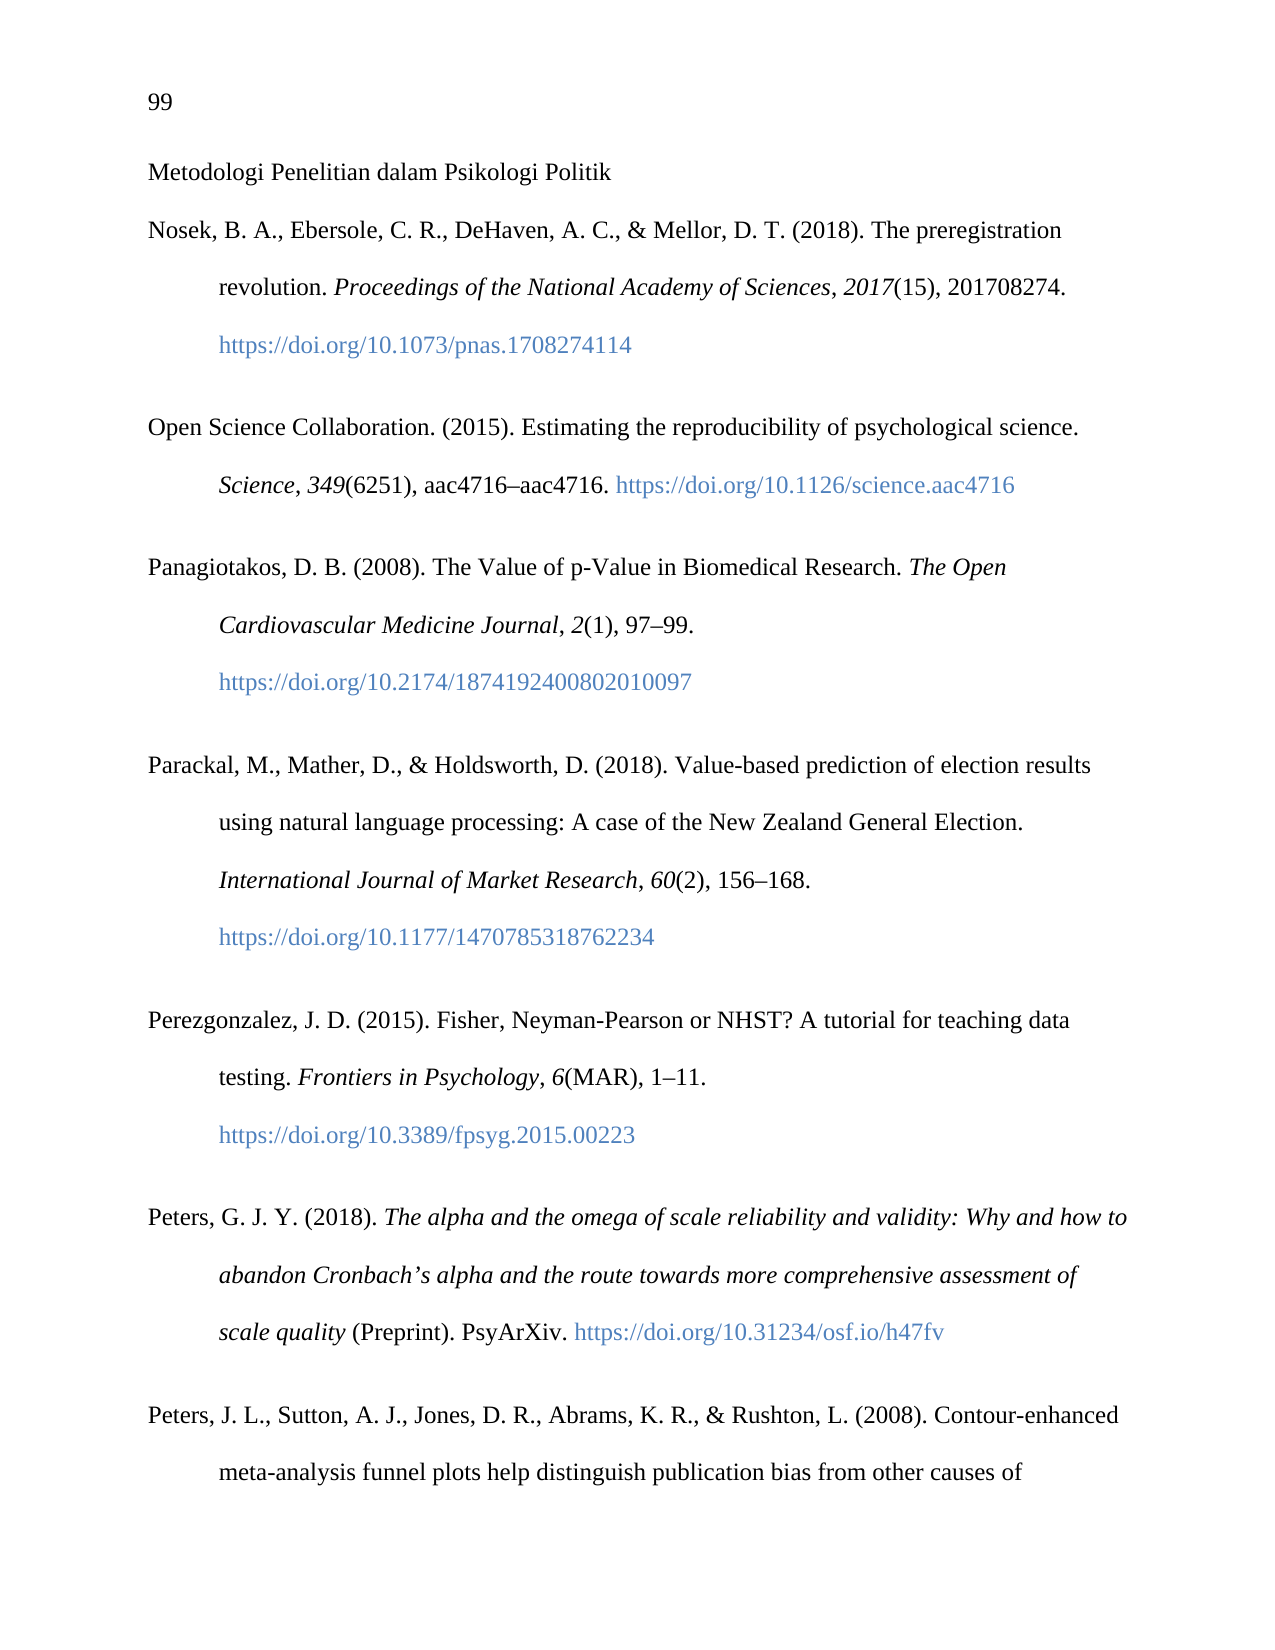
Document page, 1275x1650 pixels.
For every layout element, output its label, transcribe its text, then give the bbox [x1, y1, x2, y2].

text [148, 1400, 1127, 1486]
text Peters, G. J. Y. (2018). The alpha and the omega of scale reliability and validity: Why and how to abandon Cronbach’s alpha and the route towards more comprehensive assessment of scale quality (Preprint). PsyArXiv. https://doi.org/10.31234/osf.io/h47fv [148, 1202, 1127, 1346]
text Open Science Collaboration. (2015). Estimating the reproducibility of psychological science. Science, 349(6251), aac4716–aac4716. https://doi.org/10.1126/science.aac4716 [148, 412, 1127, 499]
text Perezgonzalez, J. D. (2015). Fisher, Neyman-Pearson or NHST? A tutorial for teaching data testing. Frontiers in Psychology, 6(MAR), 1–11. https://doi.org/10.3389/fpsyg.2015.00223 [148, 1005, 1127, 1149]
text Panagiotakos, D. B. (2008). The Value of p-Value in Biomedical Research. The Open Cardiovascular Medicine Journal, 2(1), 97–99. https://doi.org/10.2174/1874192400802010097 [148, 552, 1127, 696]
text Nosek, B. A., Ebersole, C. R., DeHaven, A. C., & Mellor, D. T. (2018). The preregistration revolution. Proceedings of the National Academy of Sciences, 2017(15), 201708274. https://doi.org/10.1073/pnas.1708274114 [148, 215, 1127, 359]
text Parackal, M., Mather, D., & Holdsworth, D. (2018). Value-based prediction of election results using natural language processing: A case of the New Zealand General Election. International Journal of Market Research, 60(2), 156–168. https://doi.org/10.1177/1470785318762234 [148, 750, 1127, 951]
